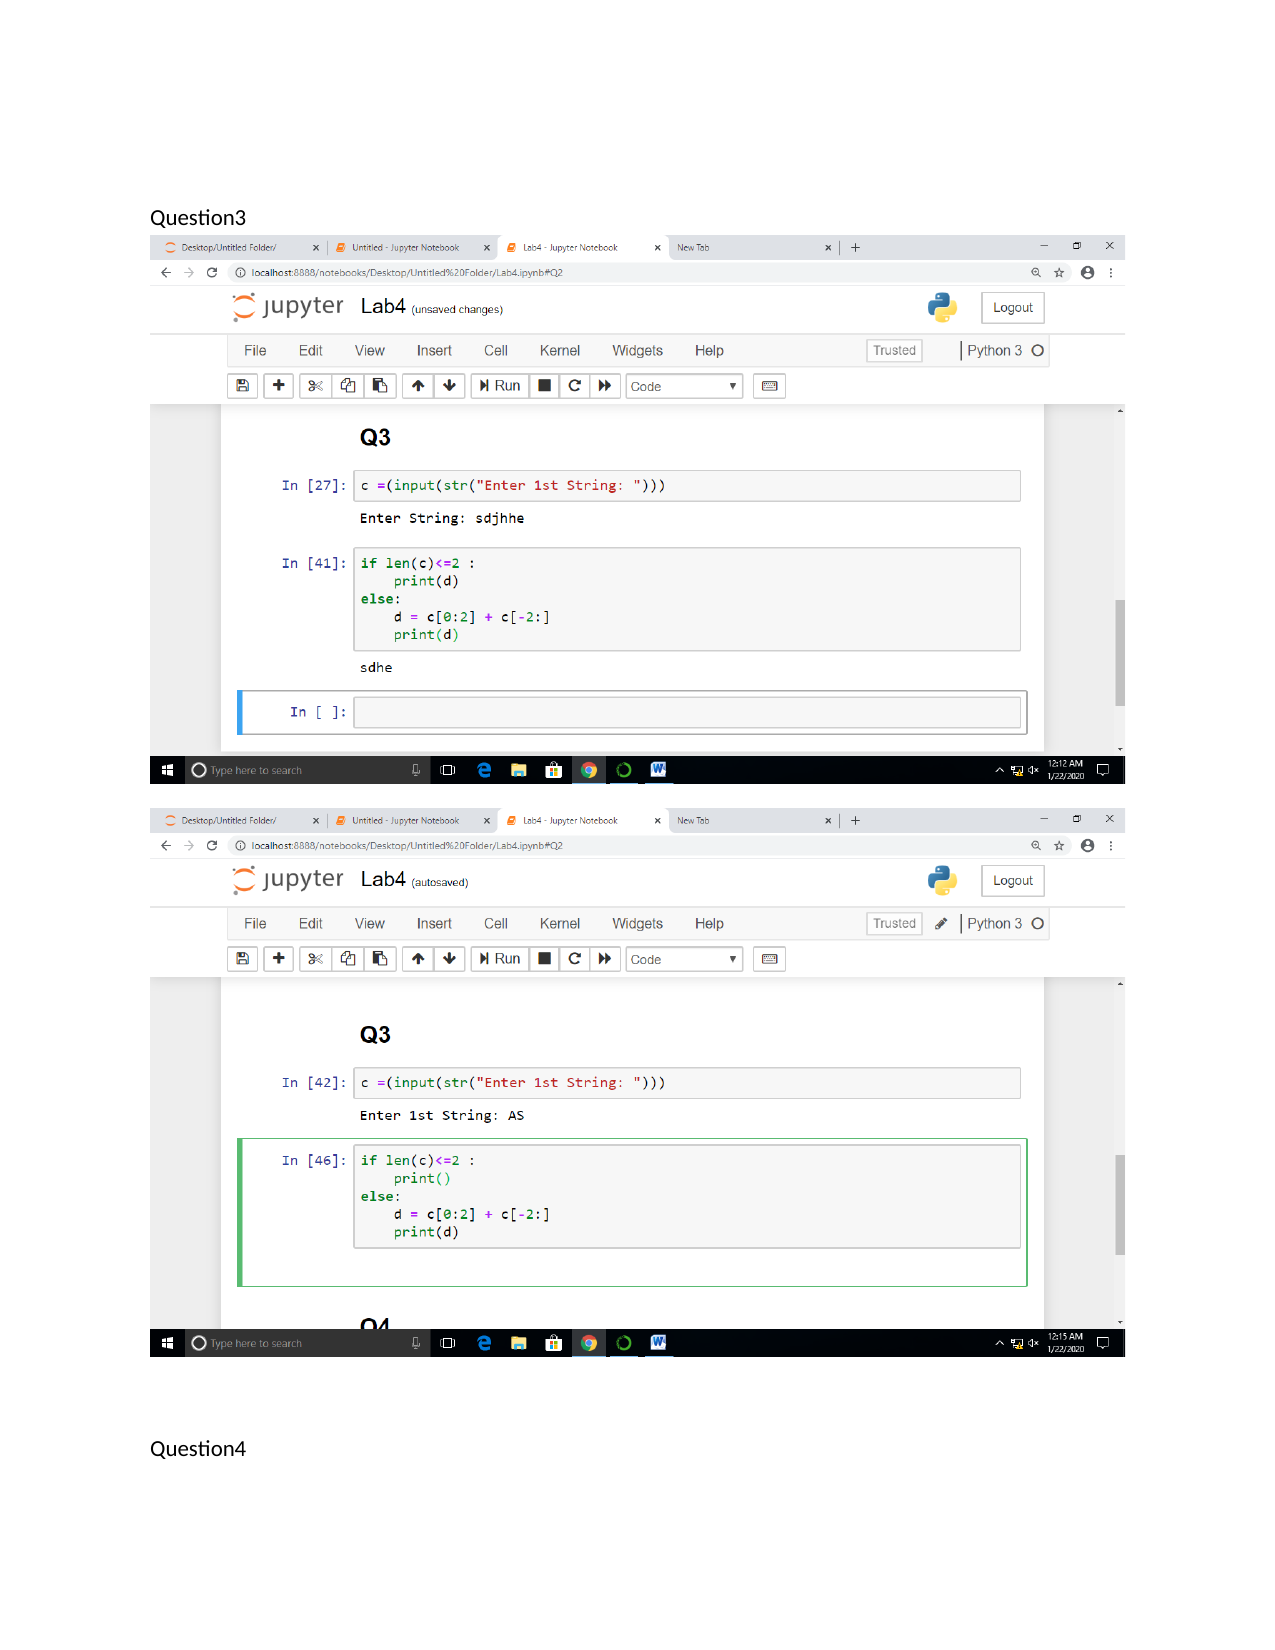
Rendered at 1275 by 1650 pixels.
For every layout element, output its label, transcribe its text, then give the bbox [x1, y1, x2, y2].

text Question4 [150, 1434, 1125, 1462]
picture [150, 235, 1125, 784]
text Question3 [150, 203, 1125, 235]
picture [150, 808, 1125, 1357]
